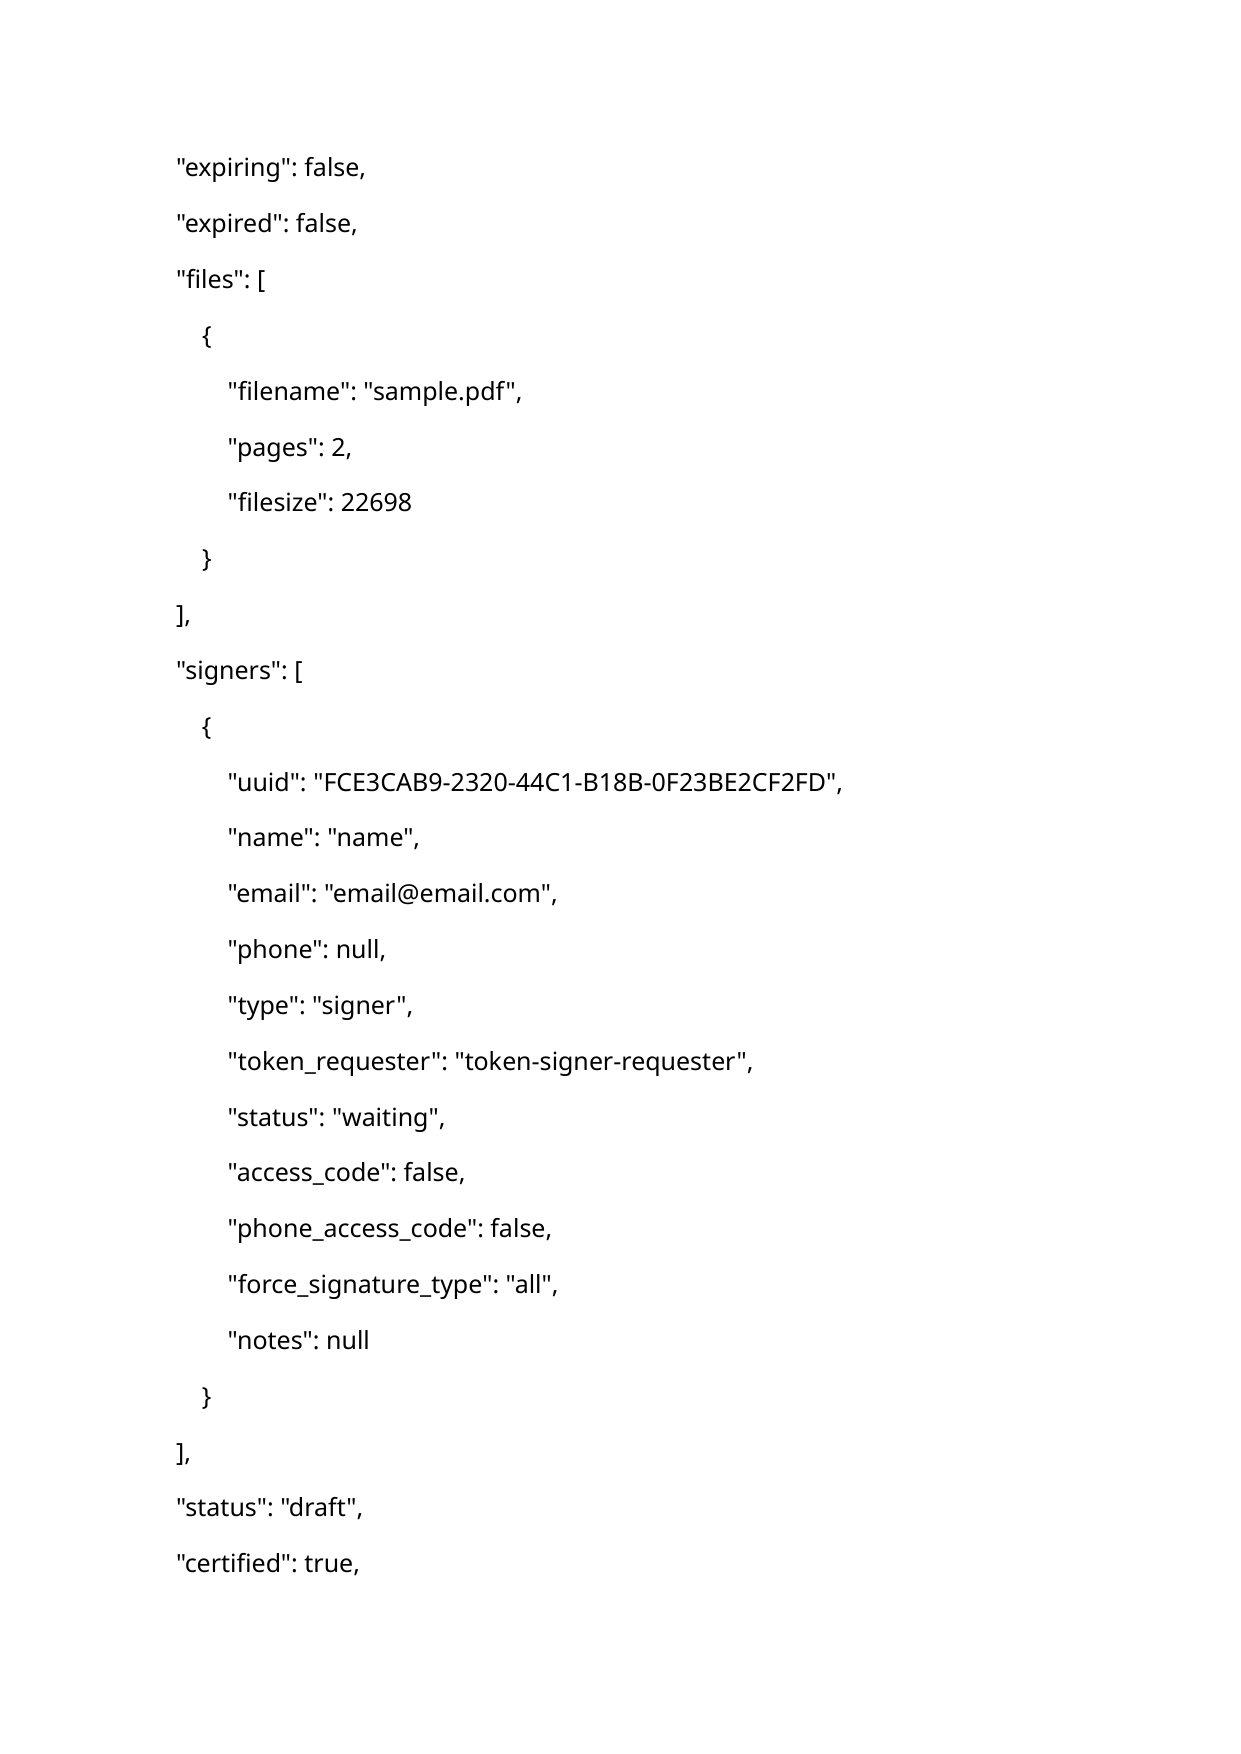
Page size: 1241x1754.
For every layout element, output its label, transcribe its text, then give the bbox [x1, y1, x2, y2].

text "files": [ [150, 262, 1090, 296]
text "name": "name", [150, 820, 1090, 854]
text "email": "email@email.com", [150, 876, 1090, 910]
text { [150, 317, 1090, 352]
text } [150, 1378, 1090, 1412]
text ], [150, 1434, 1090, 1468]
text "signers": [ [150, 652, 1090, 687]
text "expired": false, [150, 206, 1090, 240]
text "expiring": false, [150, 150, 1090, 184]
text ], [150, 597, 1090, 631]
text "status": "draft", [150, 1490, 1090, 1524]
text } [150, 541, 1090, 575]
text "pages": 2, [150, 429, 1090, 463]
text "filename": "sample.pdf", [150, 373, 1090, 407]
text "certified": true, [150, 1546, 1090, 1580]
text "status": "waiting", [150, 1099, 1090, 1133]
text "uuid": "FCE3CAB9-2320-44C1-B18B-0F23BE2CF2FD", [150, 764, 1090, 798]
text "access_code": false, [150, 1155, 1090, 1189]
text "type": "signer", [150, 987, 1090, 1022]
text "notes": null [150, 1322, 1090, 1357]
text "filesize": 22698 [150, 485, 1090, 519]
text { [150, 708, 1090, 742]
text "phone_access_code": false, [150, 1211, 1090, 1245]
text "phone": null, [150, 932, 1090, 966]
text "force_signature_type": "all", [150, 1267, 1090, 1301]
text "token_requester": "token-signer-requester", [150, 1043, 1090, 1077]
